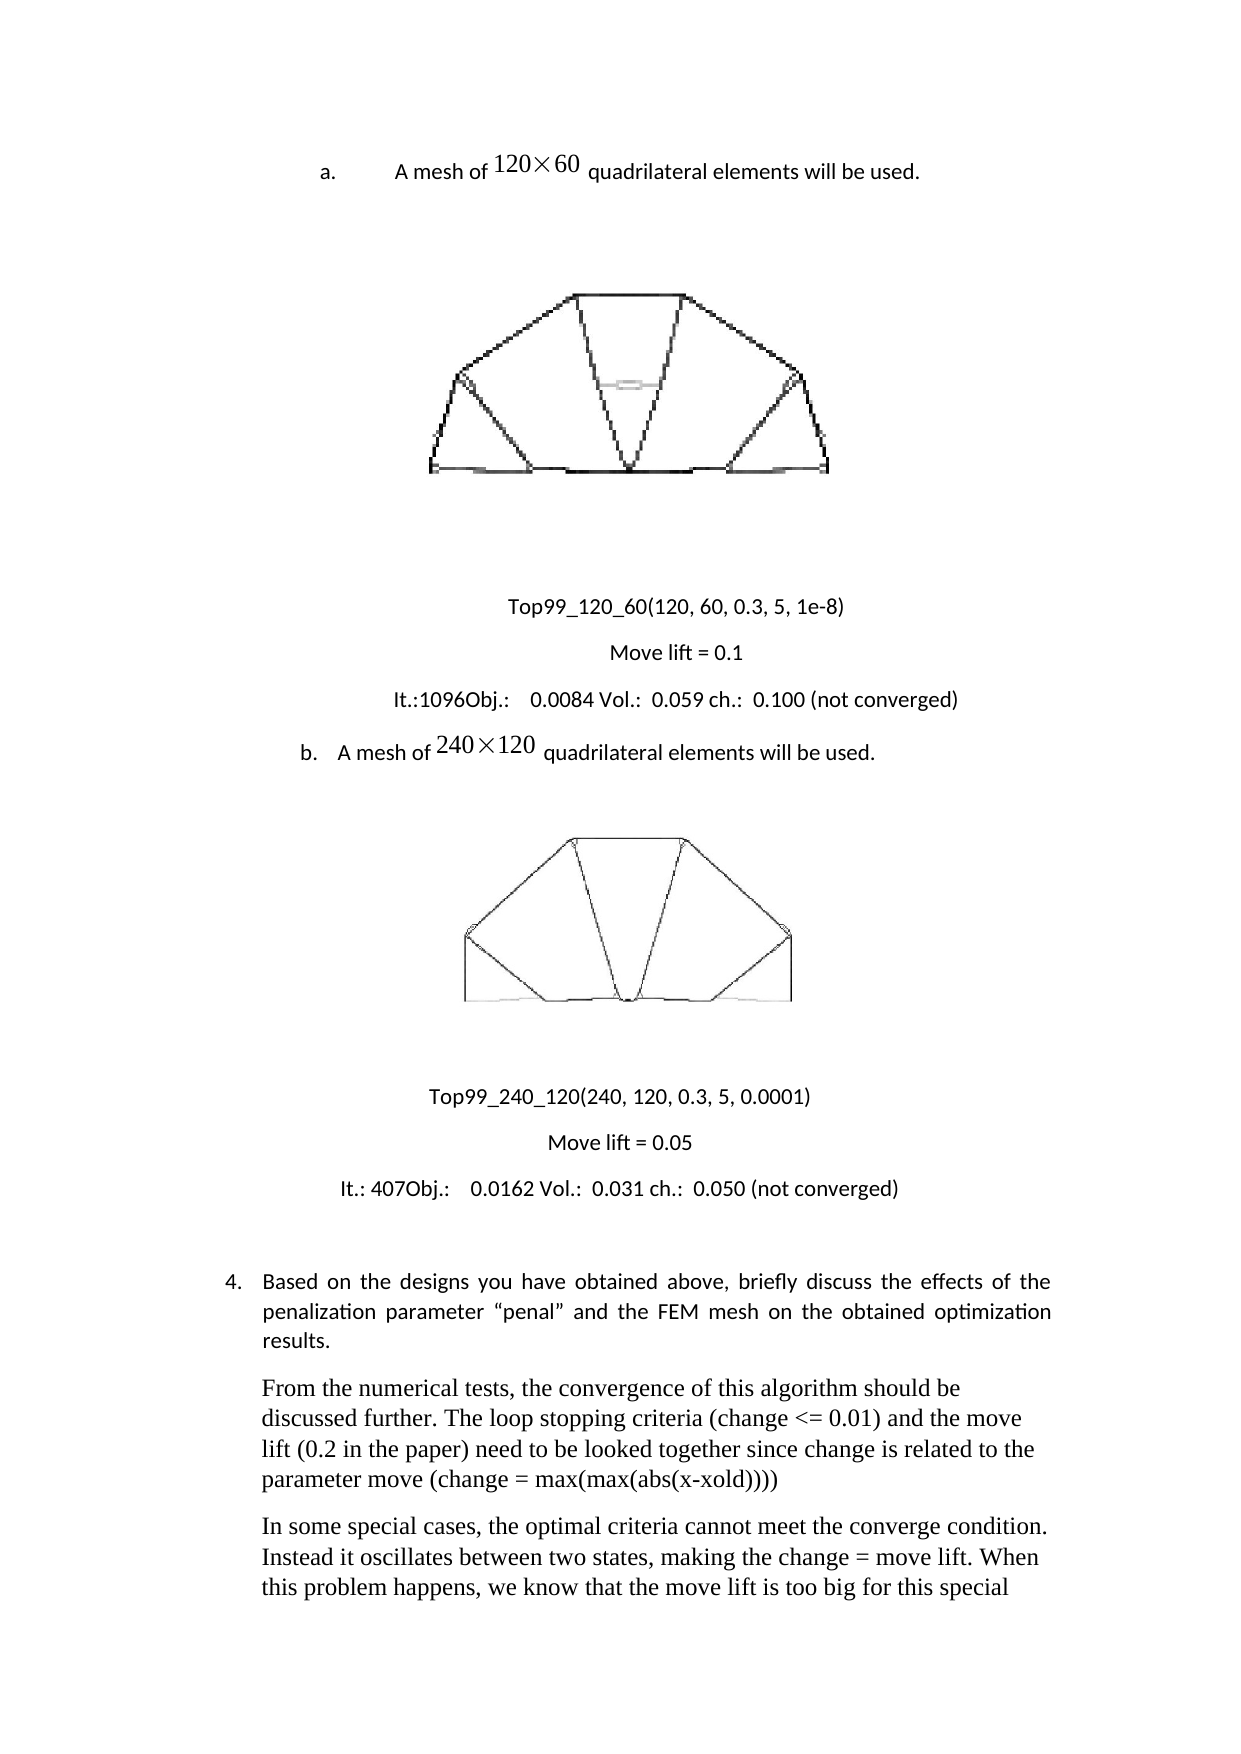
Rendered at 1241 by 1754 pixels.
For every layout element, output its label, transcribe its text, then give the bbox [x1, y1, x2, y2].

picture [409, 784, 832, 1064]
text It.: 407Obj.: 0.0162 Vol.: 0.031 ch.: 0.050 (not converged) [187, 1174, 1053, 1202]
text Top99_240_120(240, 120, 0.3, 5, 0.0001) [187, 1082, 1053, 1110]
text Top99_120_60(120, 60, 0.3, 5, 1e-8) [300, 592, 1053, 620]
list Based on the designs you have obtained above, briefly discuss the effects of the penalization parameter “penal” and the FEM mesh on the obtained optimization results. [225, 1267, 1053, 1354]
list A mesh of quadrilateral elements will be used. [300, 731, 1053, 766]
text Move lift = 0.05 [187, 1128, 1053, 1156]
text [261, 1511, 1053, 1601]
picture [362, 186, 878, 574]
text It.:1096Obj.: 0.0084 Vol.: 0.059 ch.: 0.100 (not converged) [300, 685, 1053, 713]
text Move lift = 0.1 [300, 638, 1053, 666]
text From the numerical tests, the convergence of this algorithm should be discussed further. The loop stopping criteria (change <= 0.01) and the move lift (0.2 in the paper) need to be looked together since change is related to the parameter move (change = max(max(abs(x-xold)))) [261, 1373, 1053, 1493]
